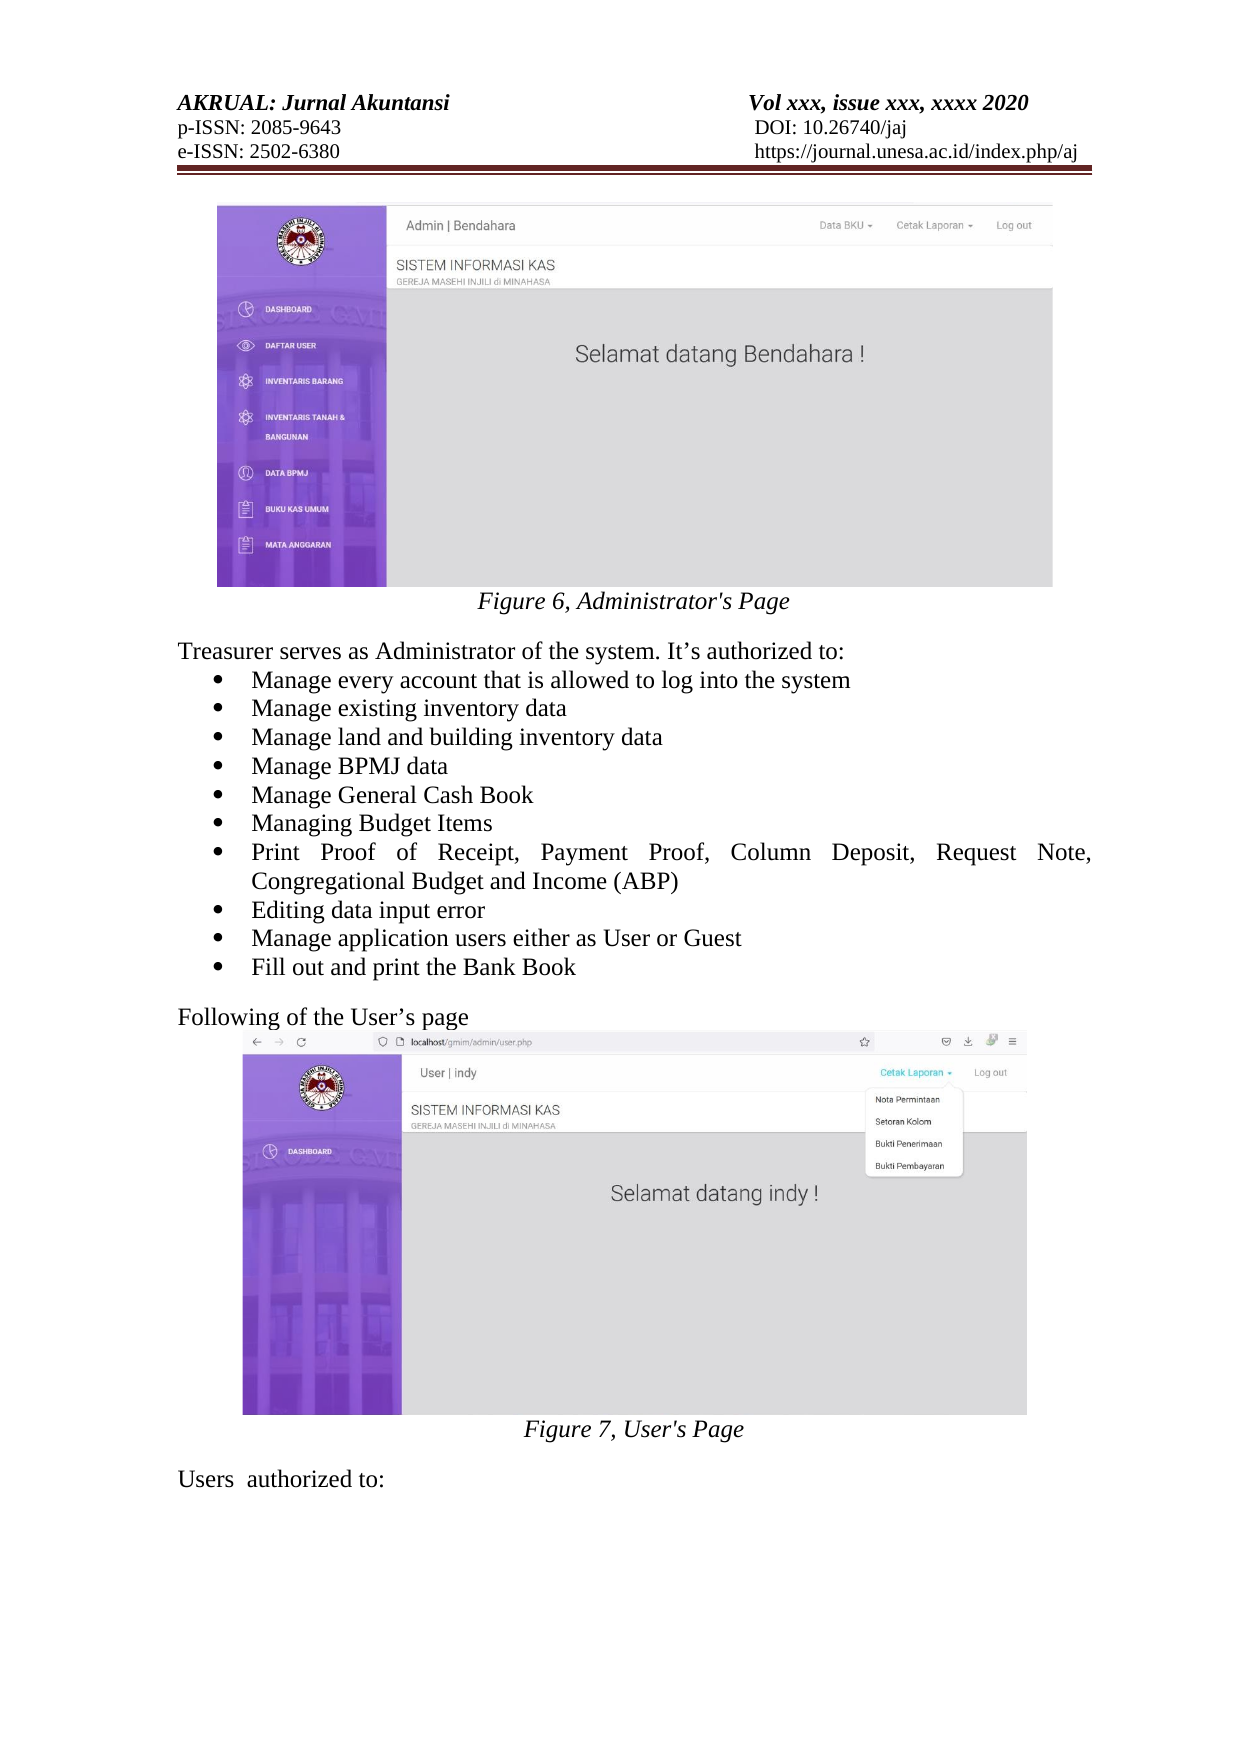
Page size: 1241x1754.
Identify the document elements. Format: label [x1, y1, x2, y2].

picture [242, 1030, 1027, 1415]
picture [217, 202, 1053, 587]
